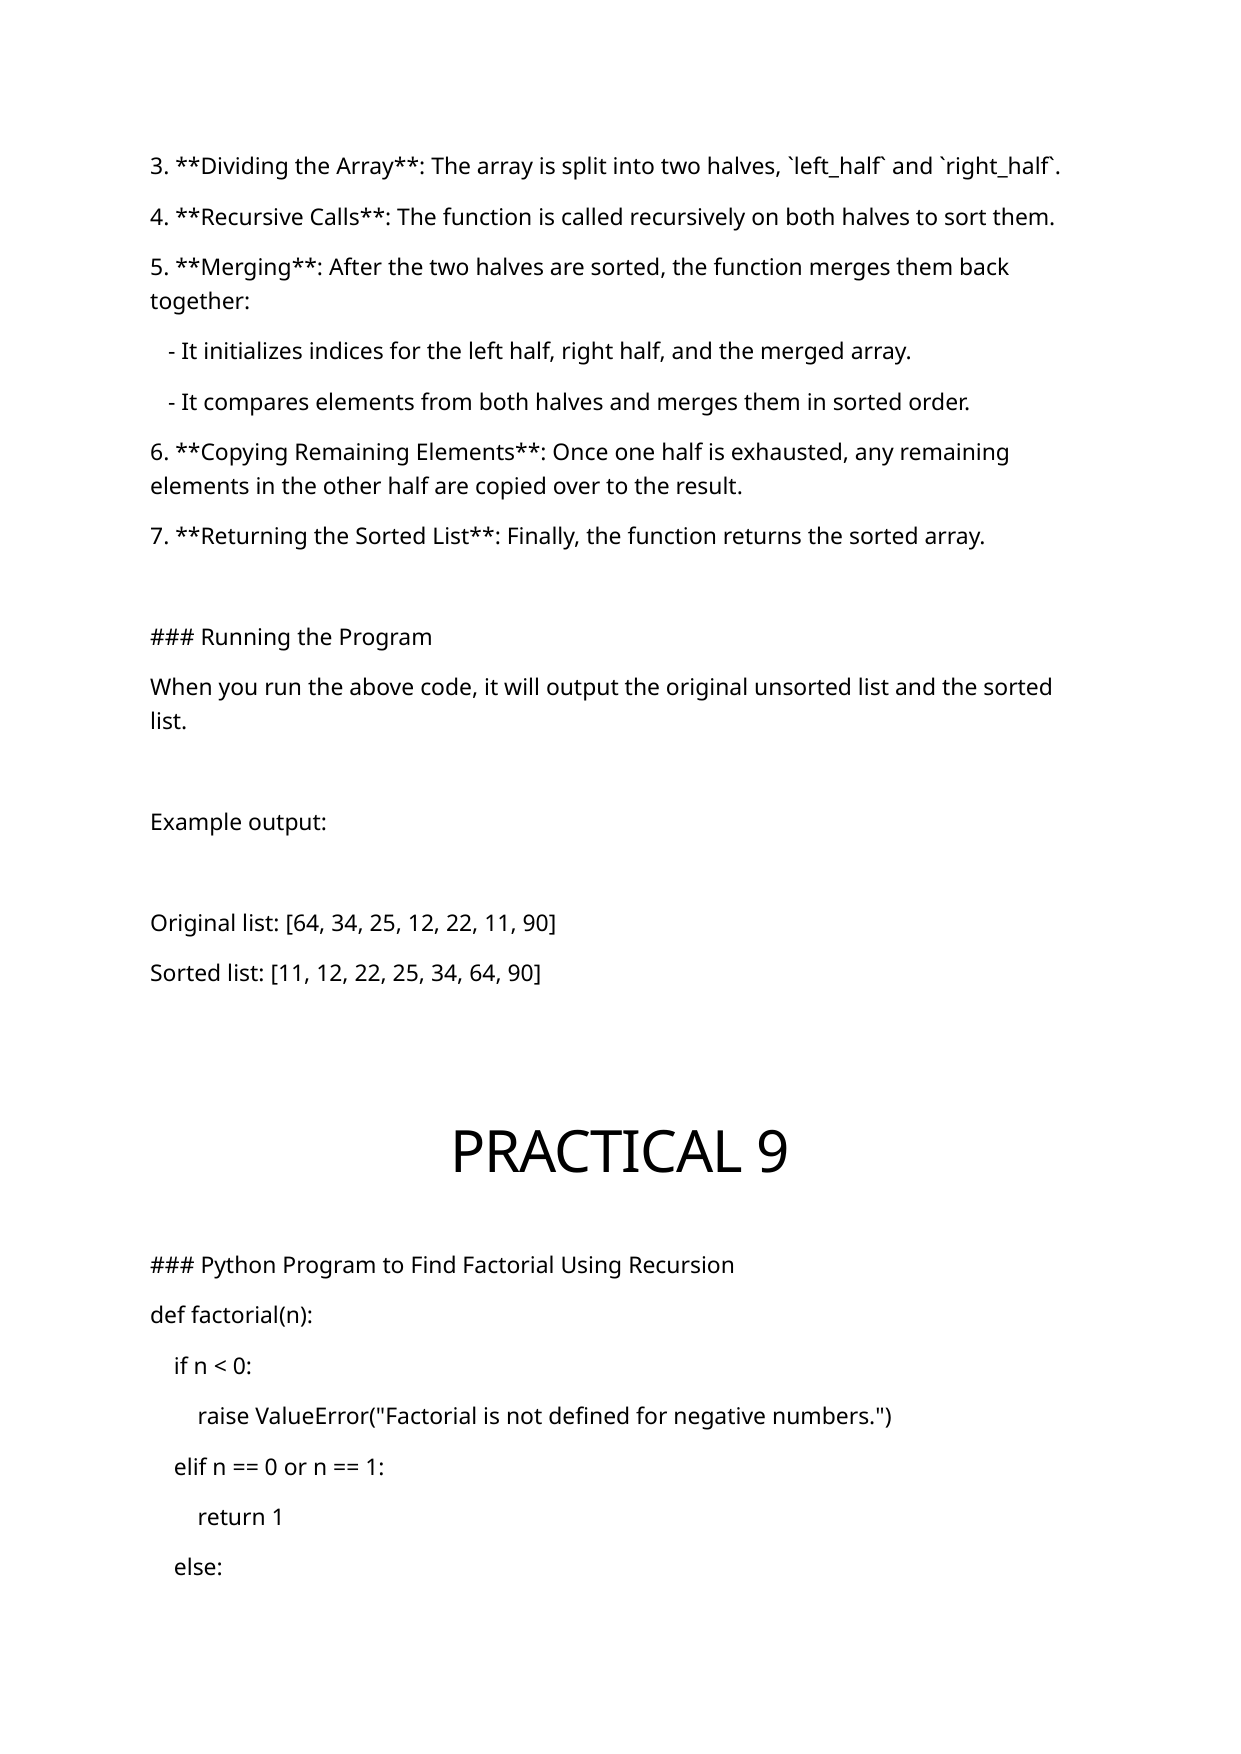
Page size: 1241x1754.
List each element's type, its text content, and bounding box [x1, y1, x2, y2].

title PRACTICAL 9 [150, 1111, 1090, 1190]
text if n < 0: [150, 1349, 1090, 1381]
text ### Python Program to Find Factorial Using Recursion [150, 1249, 1090, 1280]
text Sorted list: [11, 12, 22, 25, 34, 64, 90] [150, 957, 1090, 988]
text When you run the above code, it will output the original unsorted list and the sorted list. [150, 671, 1090, 736]
text 7. **Returning the Sorted List**: Finally, the function returns the sorted array. [150, 520, 1090, 551]
text Original list: [64, 34, 25, 12, 22, 11, 90] [150, 907, 1090, 938]
text Example output: [150, 806, 1090, 837]
text 4. **Recursive Calls**: The function is called recursively on both halves to sort them. [150, 200, 1090, 232]
text else: [150, 1551, 1090, 1582]
text return 1 [150, 1501, 1090, 1532]
text - It initializes indices for the left half, right half, and the merged array. [150, 335, 1090, 366]
text def factorial(n): [150, 1299, 1090, 1330]
text ### Running the Program [150, 621, 1090, 652]
text raise ValueError("Factorial is not defined for negative numbers.") [150, 1400, 1090, 1431]
text elif n == 0 or n == 1: [150, 1450, 1090, 1482]
text - It compares elements from both halves and merges them in sorted order. [150, 385, 1090, 417]
text 5. **Merging**: After the two halves are sorted, the function merges them back together: [150, 251, 1090, 316]
text 6. **Copying Remaining Elements**: Once one half is exhausted, any remaining elements in the other half are copied over to the result. [150, 436, 1090, 501]
text 3. **Dividing the Array**: The array is split into two halves, `left_half` and `right_half`. [150, 150, 1090, 181]
